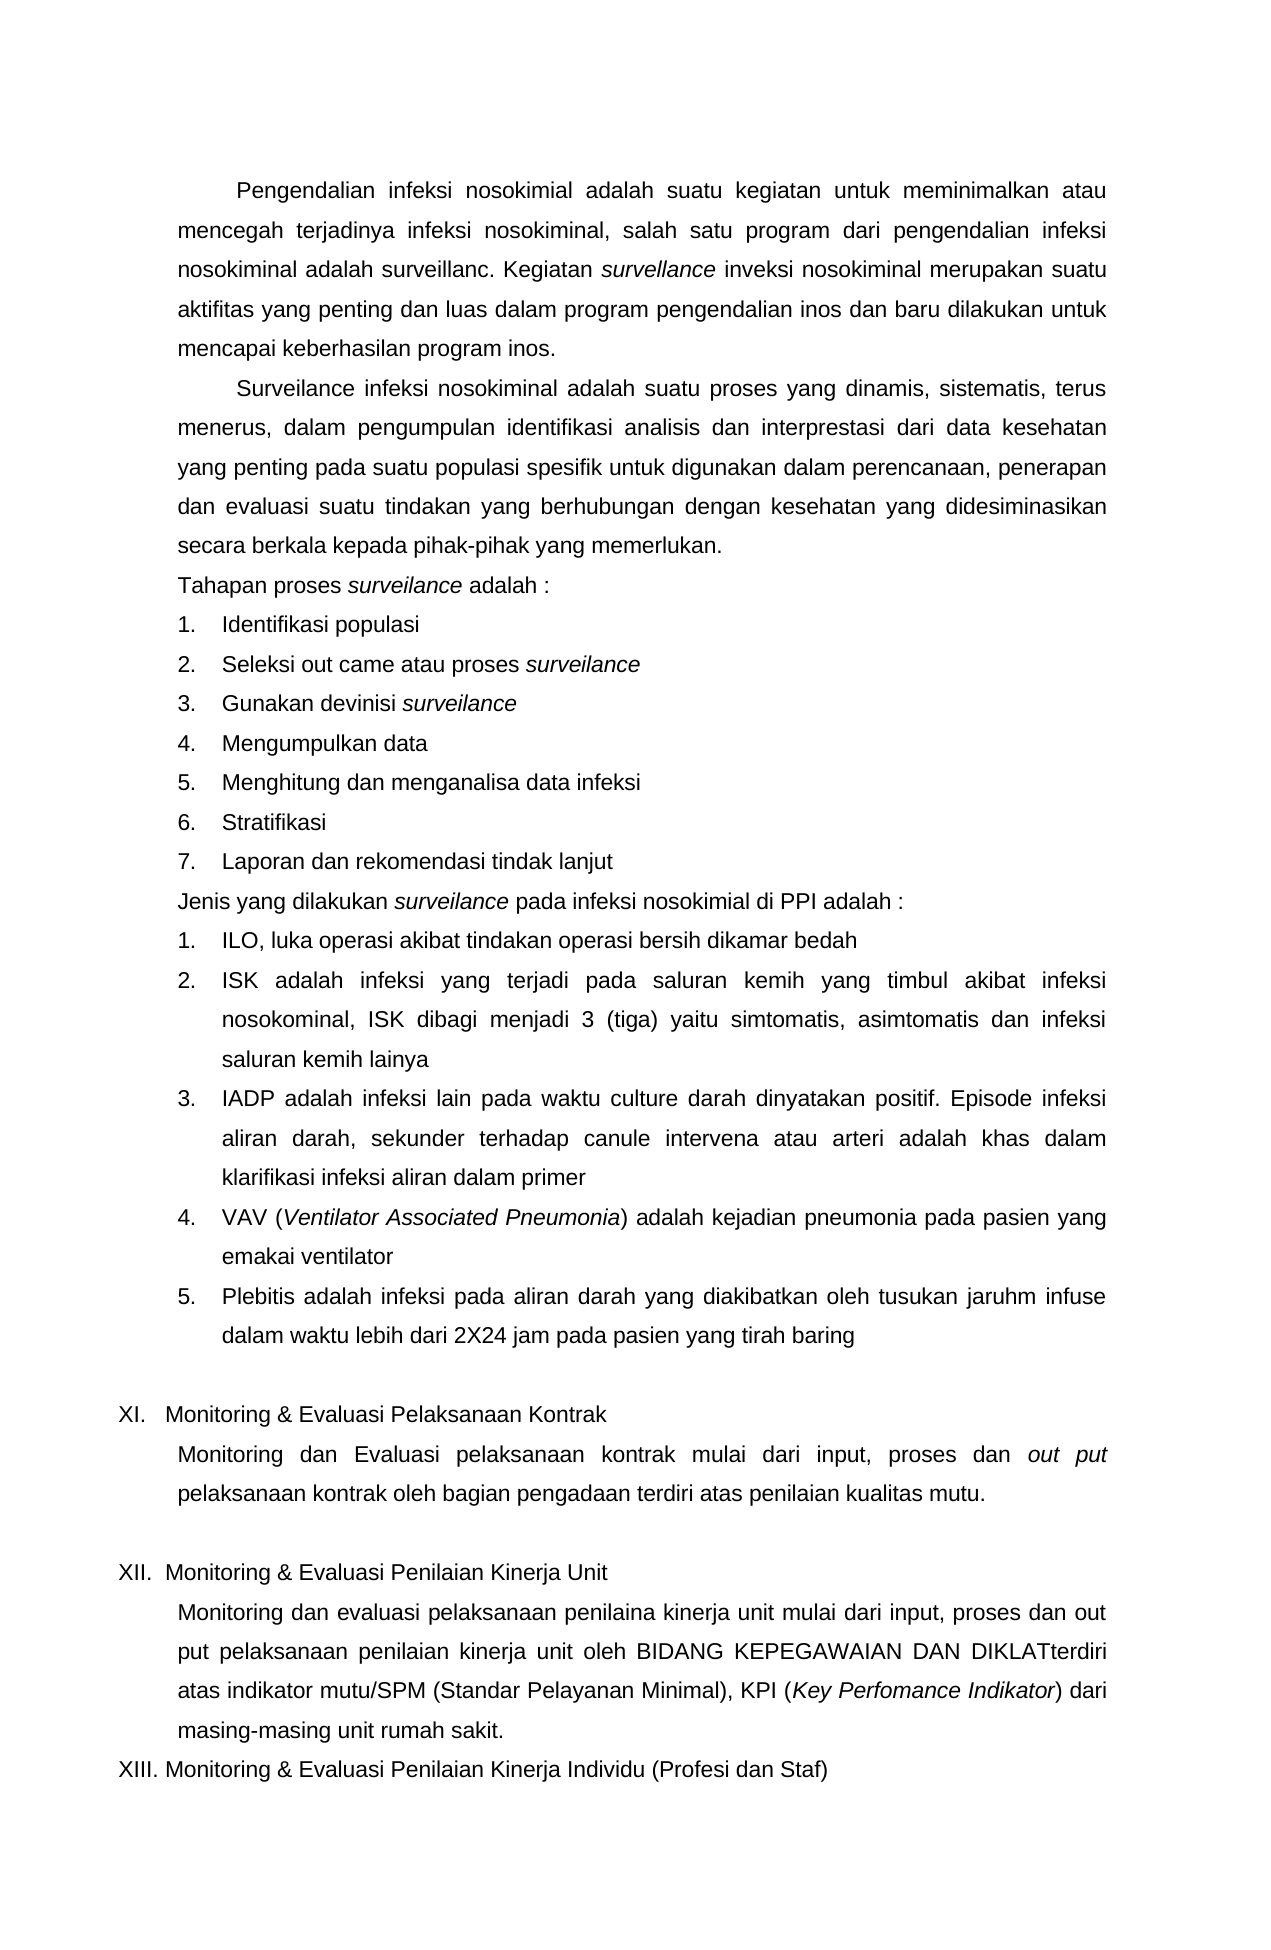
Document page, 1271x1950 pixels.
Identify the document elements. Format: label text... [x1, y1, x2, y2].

text Pengendalian infeksi nosokimial adalah suatu kegiatan untuk meminimalkan atau mencegah terjadinya infeksi nosokiminal, salah satu program dari pengendalian infeksi nosokiminal adalah surveillanc. Kegiatan survellance inveksi nosokiminal merupakan suatu aktifitas yang penting dan luas dalam program pengendalian inos dan baru dilakukan untuk mencapai keberhasilan program inos. [177, 177, 1107, 361]
text XIII. Monitoring & Evaluasi Penilaian Kinerja Individu (Profesi dan Staf) [118, 1756, 1107, 1783]
list Menghitung dan menganalisa data infeksi [177, 769, 1107, 796]
list Mengumpulkan data [177, 730, 1107, 756]
list Gunakan devinisi surveilance [177, 690, 1107, 717]
list Stratifikasi [177, 809, 1107, 835]
list Plebitis adalah infeksi pada aliran darah yang diakibatkan oleh tusukan jaruhm infuse dalam waktu lebih dari 2X24 jam pada pasien yang tirah baring [177, 1283, 1107, 1348]
list IADP adalah infeksi lain pada waktu culture darah dinyatakan positif. Episode infeksi aliran darah, sekunder terhadap canule intervena atau arteri adalah khas dalam klarifikasi infeksi aliran dalam primer [177, 1085, 1107, 1191]
list Identifikasi populasi [177, 611, 1107, 638]
list VAV (Ventilator Associated Pneumonia) adalah kejadian pneumonia pada pasien yang emakai ventilator [177, 1204, 1107, 1269]
list ILO, luka operasi akibat tindakan operasi bersih dikamar bedah [177, 927, 1107, 954]
list Laporan dan rekomendasi tindak lanjut [177, 848, 1107, 875]
list Tahapan proses surveilance adalah : [177, 572, 1107, 598]
list Seleksi out came atau proses surveilance [177, 651, 1107, 677]
text XII. Monitoring & Evaluasi Penilaian Kinerja Unit [118, 1559, 1107, 1585]
text Monitoring dan Evaluasi pelaksanaan kontrak mulai dari input, proses dan out put pelaksanaan kontrak oleh bagian pengadaan terdiri atas penilaian kualitas mutu. [177, 1441, 1107, 1506]
list ISK adalah infeksi yang terjadi pada saluran kemih yang timbul akibat infeksi nosokominal, ISK dibagi menjadi 3 (tiga) yaitu simtomatis, asimtomatis dan infeksi saluran kemih lainya [177, 967, 1107, 1072]
text Jenis yang dilakukan surveilance pada infeksi nosokimial di PPI adalah : [177, 888, 1107, 914]
text XI. Monitoring & Evaluasi Pelaksanaan Kontrak [118, 1401, 1107, 1427]
text Monitoring dan evaluasi pelaksanaan penilaina kinerja unit mulai dari input, proses dan out put pelaksanaan penilaian kinerja unit oleh BIDANG KEPEGAWAIAN DAN DIKLATterdiri atas indikator mutu/SPM (Standar Pelayanan Minimal), KPI (Key Perfomance Indikator) dari masing-masing unit rumah sakit. [177, 1598, 1107, 1743]
text Surveilance infeksi nosokiminal adalah suatu proses yang dinamis, sistematis, terus menerus, dalam pengumpulan identifikasi analisis dan interprestasi dari data kesehatan yang penting pada suatu populasi spesifik untuk digunakan dalam perencanaan, penerapan dan evaluasi suatu tindakan yang berhubungan dengan kesehatan yang didesiminasikan secara berkala kepada pihak-pihak yang memerlukan. [177, 374, 1107, 559]
